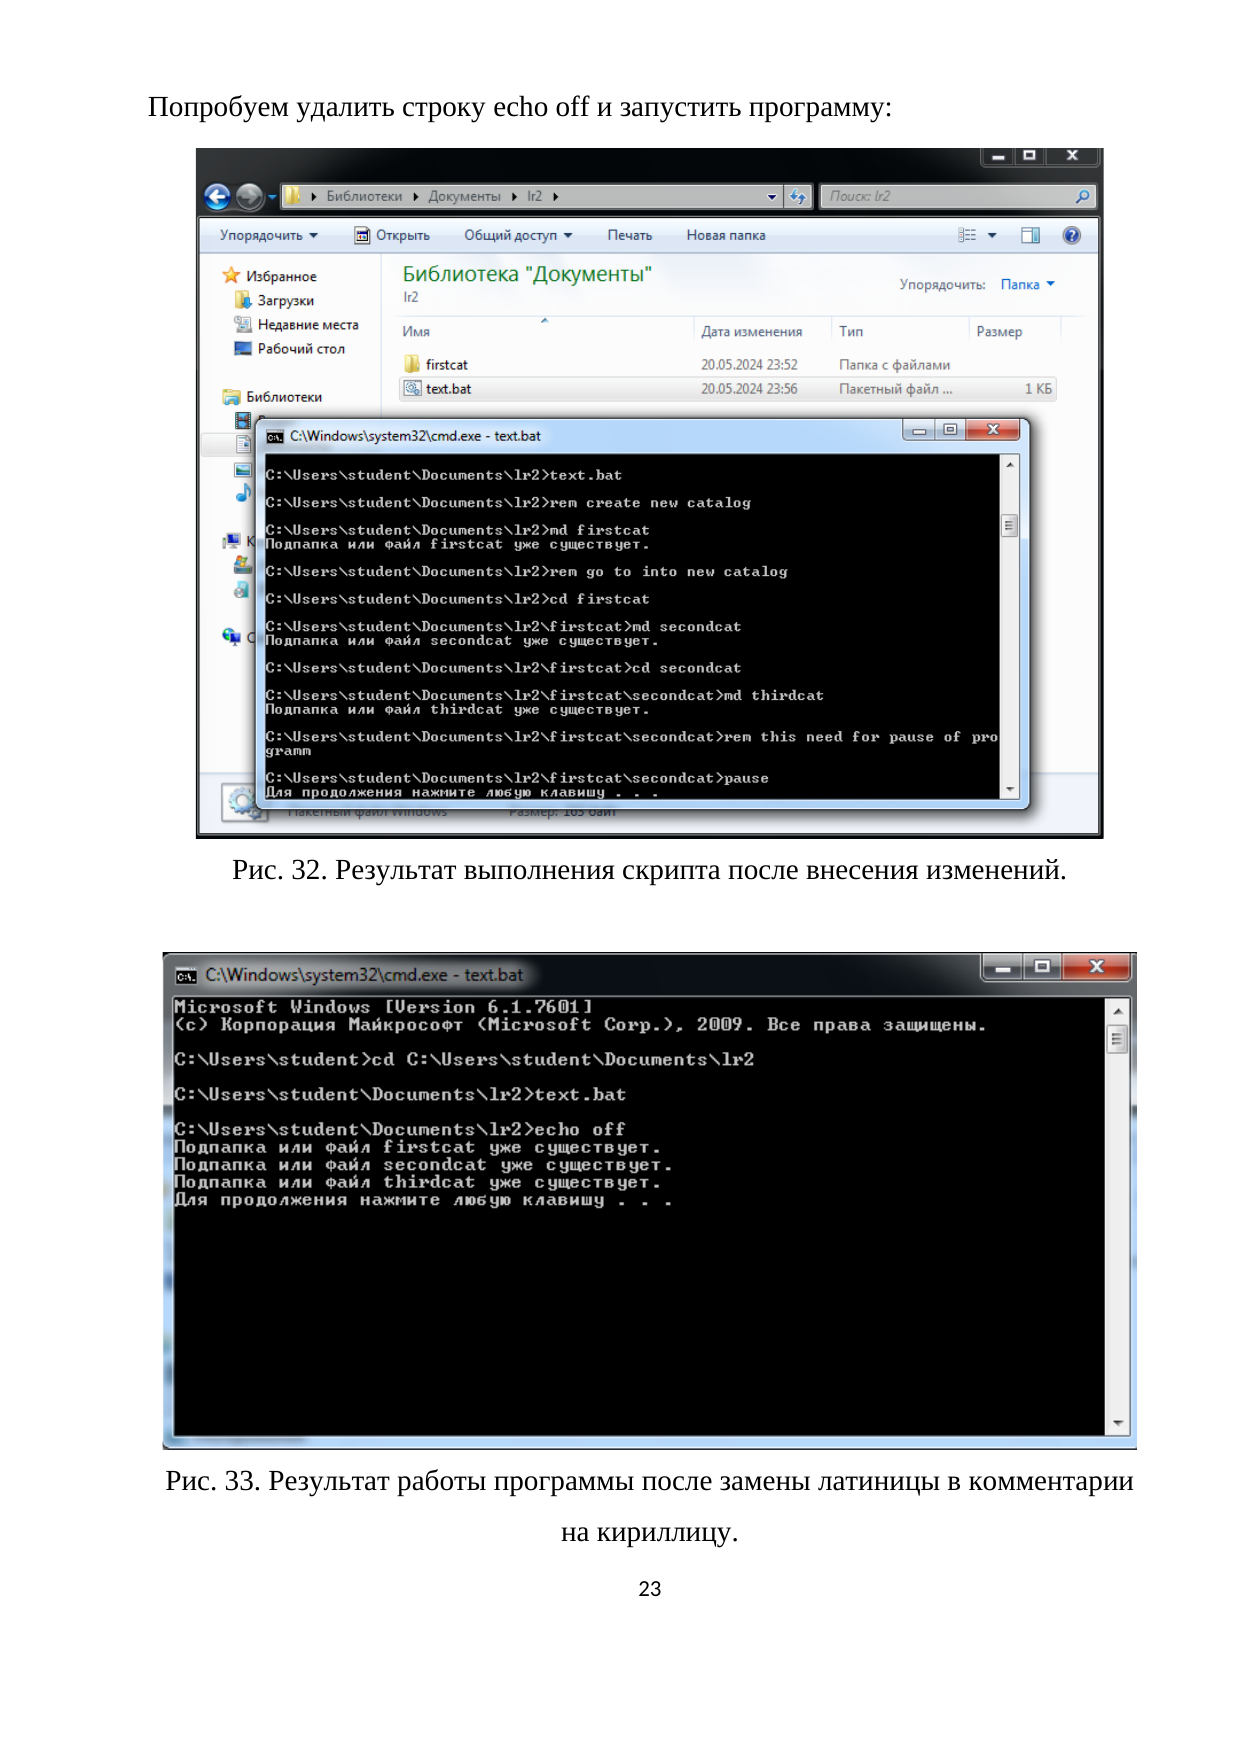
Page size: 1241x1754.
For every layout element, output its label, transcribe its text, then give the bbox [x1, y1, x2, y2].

picture [162, 952, 1137, 1450]
picture [195, 148, 1104, 839]
text Попробуем удалить строку echo off и запустить программу: [148, 89, 1152, 122]
text Рис. 33. Результат работы программы после замены латиницы в комментарии на кириллицу. [148, 1463, 1152, 1547]
text Рис. 32. Результат выполнения скрипта после внесения изменений. [148, 852, 1152, 886]
